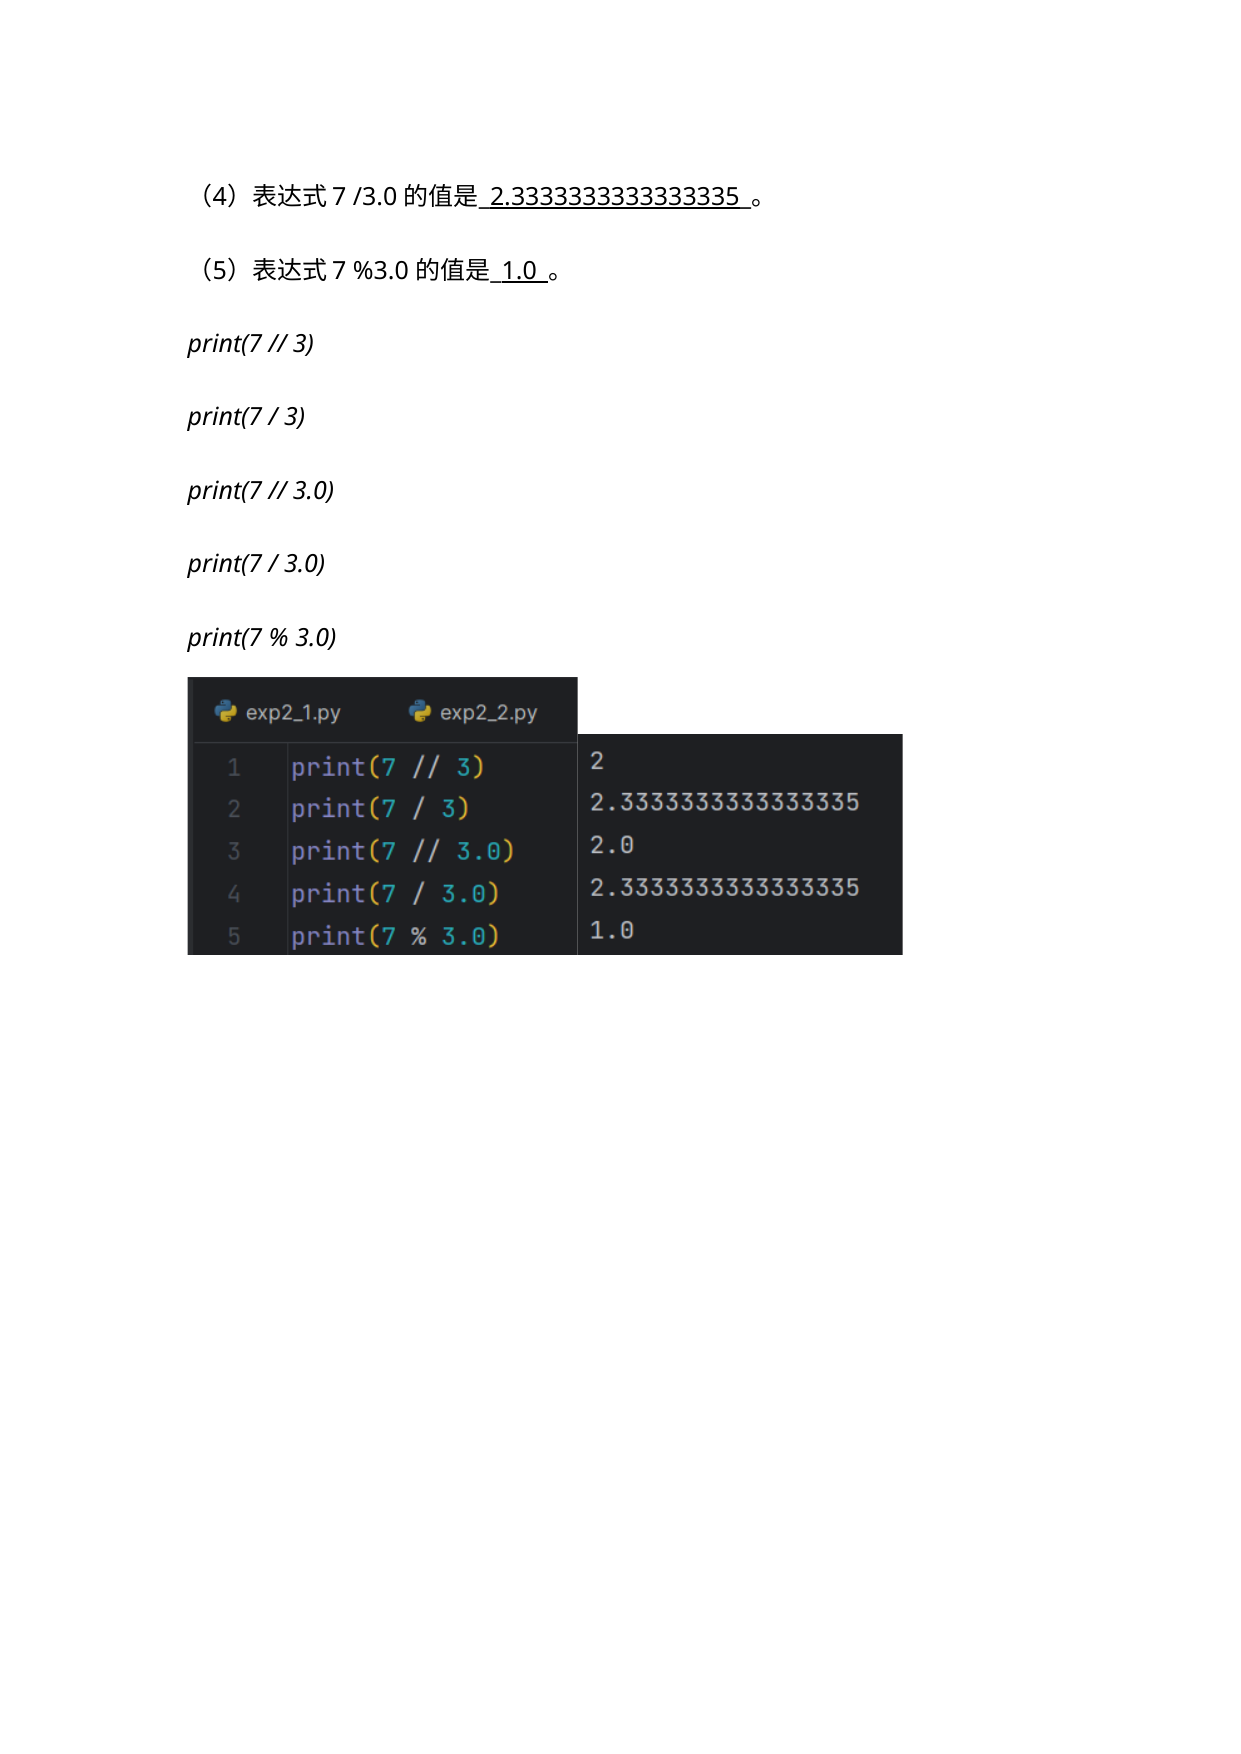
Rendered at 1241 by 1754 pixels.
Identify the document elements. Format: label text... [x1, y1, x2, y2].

text print(7 // 3.0) [187, 457, 1053, 522]
text print(7 / 3.0) [187, 530, 1053, 595]
text （4）表达式7 /3.0 的值是_2.3333333333333335_。 [187, 162, 1053, 227]
text print(7 % 3.0) [187, 604, 1053, 669]
picture [187, 677, 903, 955]
text print(7 // 3) [187, 310, 1053, 375]
text （5）表达式7 %3.0 的值是_1.0_。 [187, 236, 1053, 301]
text print(7 / 3) [187, 383, 1053, 448]
